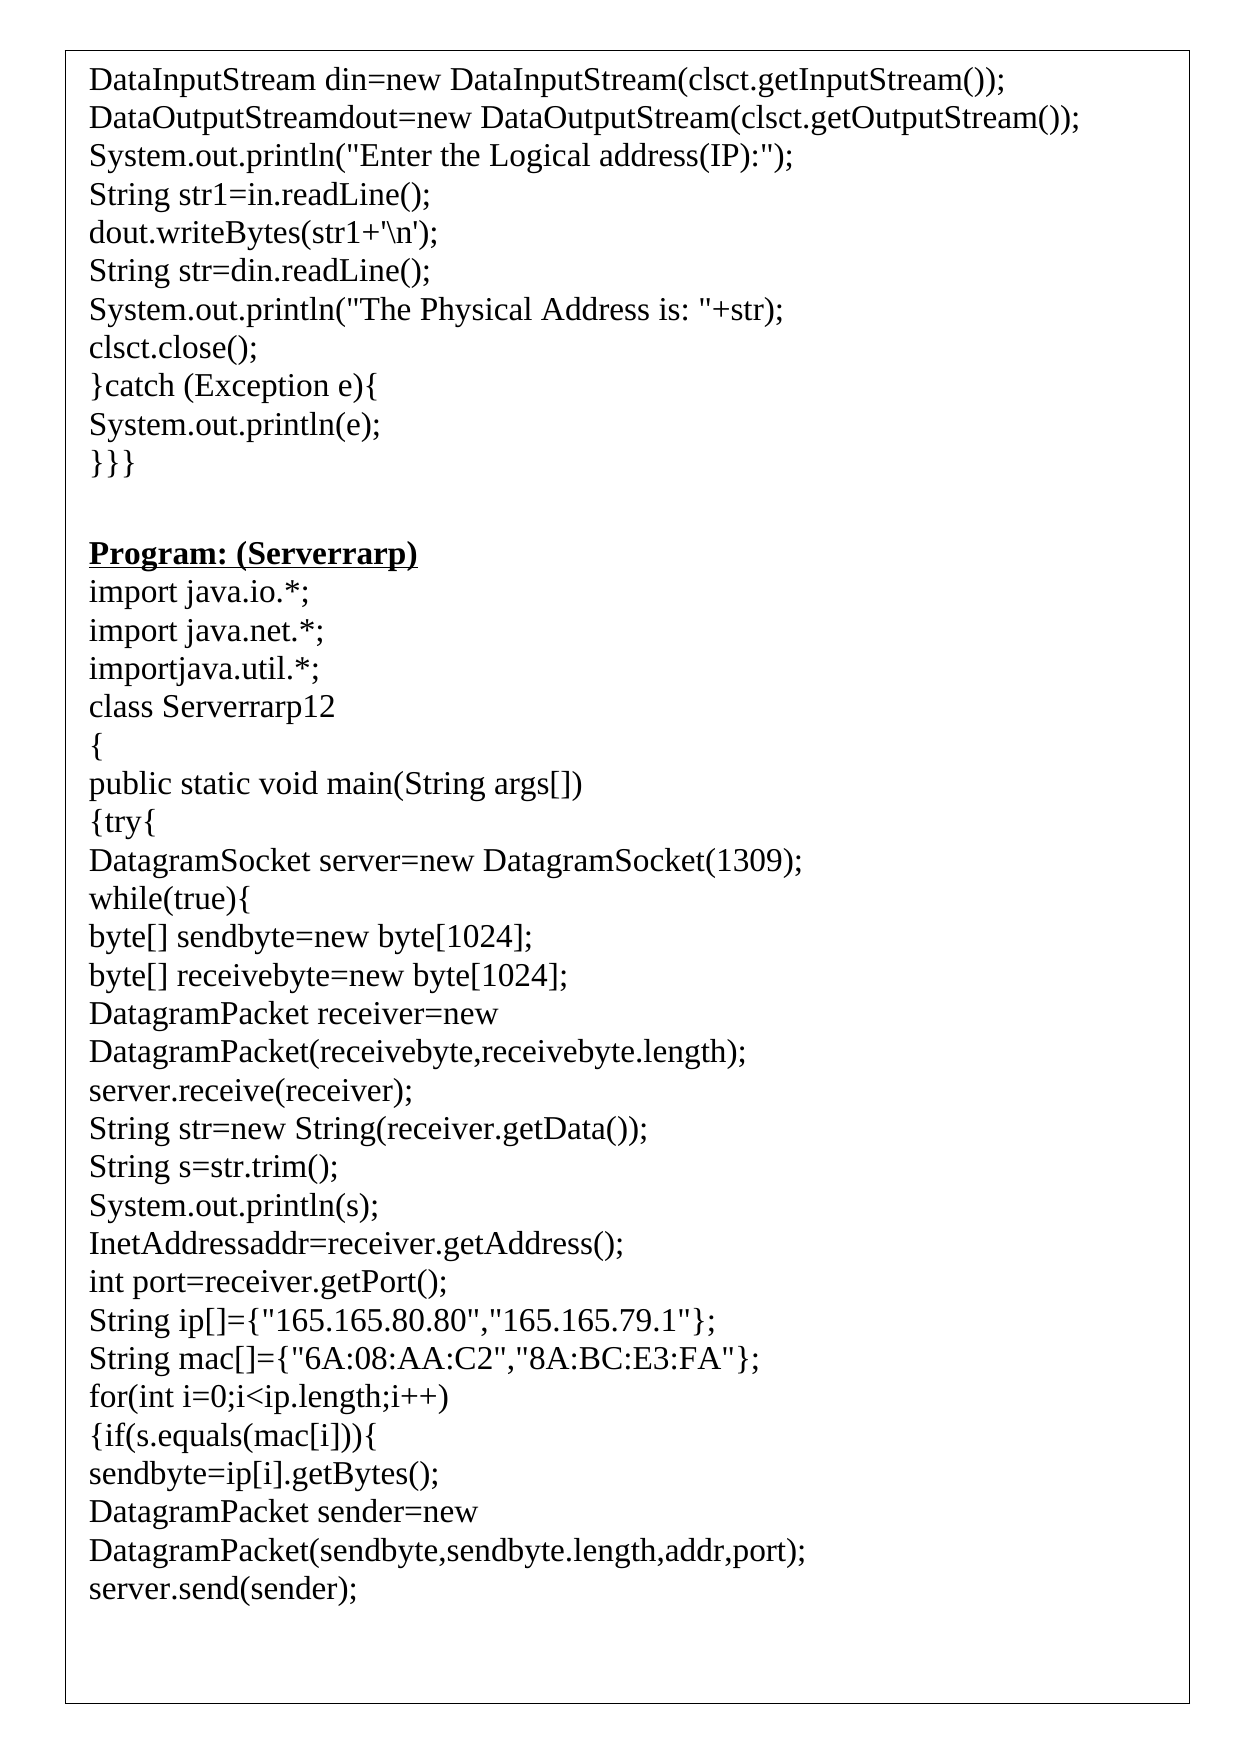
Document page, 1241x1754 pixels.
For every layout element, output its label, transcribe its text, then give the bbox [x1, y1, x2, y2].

text DataInputStream din=new DataInputStream(clsct.getInputStream()); [89, 59, 1090, 97]
text { [89, 725, 1090, 763]
text String ip[]={"165.165.80.80","165.165.79.1"}; [89, 1300, 1090, 1338]
text System.out.println(s); [89, 1185, 1090, 1223]
text int port=receiver.getPort(); [89, 1262, 1090, 1300]
text byte[] sendbyte=new byte[1024]; [89, 917, 1090, 955]
text System.out.println("The Physical Address is: "+str); [89, 289, 1090, 327]
text DatagramPacket sender=new [89, 1492, 1090, 1530]
text clsct.close(); [89, 327, 1090, 366]
text while(true){ [89, 878, 1090, 917]
text Program: (Serverrarp) [89, 533, 1090, 572]
text DatagramPacket(receivebyte,receivebyte.length); [89, 1032, 1090, 1070]
text {try{ [89, 802, 1090, 840]
text import java.net.*; [89, 610, 1090, 648]
text importjava.util.*; [89, 648, 1090, 687]
text System.out.println(e); [89, 404, 1090, 442]
text sendbyte=ip[i].getBytes(); [89, 1453, 1090, 1492]
text public static void main(String args[]) [89, 763, 1090, 802]
text import java.io.*; [89, 572, 1090, 610]
text DatagramPacket(sendbyte,sendbyte.length,addr,port); [89, 1530, 1090, 1568]
text String str1=in.readLine(); [89, 174, 1090, 212]
text String s=str.trim(); [89, 1147, 1090, 1185]
text String str=din.readLine(); [89, 251, 1090, 289]
text }catch (Exception e){ [89, 366, 1090, 404]
text System.out.println("Enter the Logical address(IP):"); [89, 136, 1090, 174]
text server.send(sender); [89, 1568, 1090, 1607]
text String str=new String(receiver.getData()); [89, 1108, 1090, 1147]
text byte[] receivebyte=new byte[1024]; [89, 955, 1090, 993]
text InetAddressaddr=receiver.getAddress(); [89, 1223, 1090, 1262]
text DatagramSocket server=new DatagramSocket(1309); [89, 840, 1090, 878]
text String mac[]={"6A:08:AA:C2","8A:BC:E3:FA"}; [89, 1338, 1090, 1377]
text DatagramPacket receiver=new [89, 993, 1090, 1032]
text }}} [89, 442, 1090, 481]
text DataOutputStreamdout=new DataOutputStream(clsct.getOutputStream()); [89, 97, 1090, 136]
text dout.writeBytes(str1+'\n'); [89, 212, 1090, 251]
text {if(s.equals(mac[i])){ [89, 1415, 1090, 1453]
text server.receive(receiver); [89, 1070, 1090, 1108]
text for(int i=0;i<ip.length;i++) [89, 1377, 1090, 1415]
text class Serverrarp12 [89, 687, 1090, 725]
